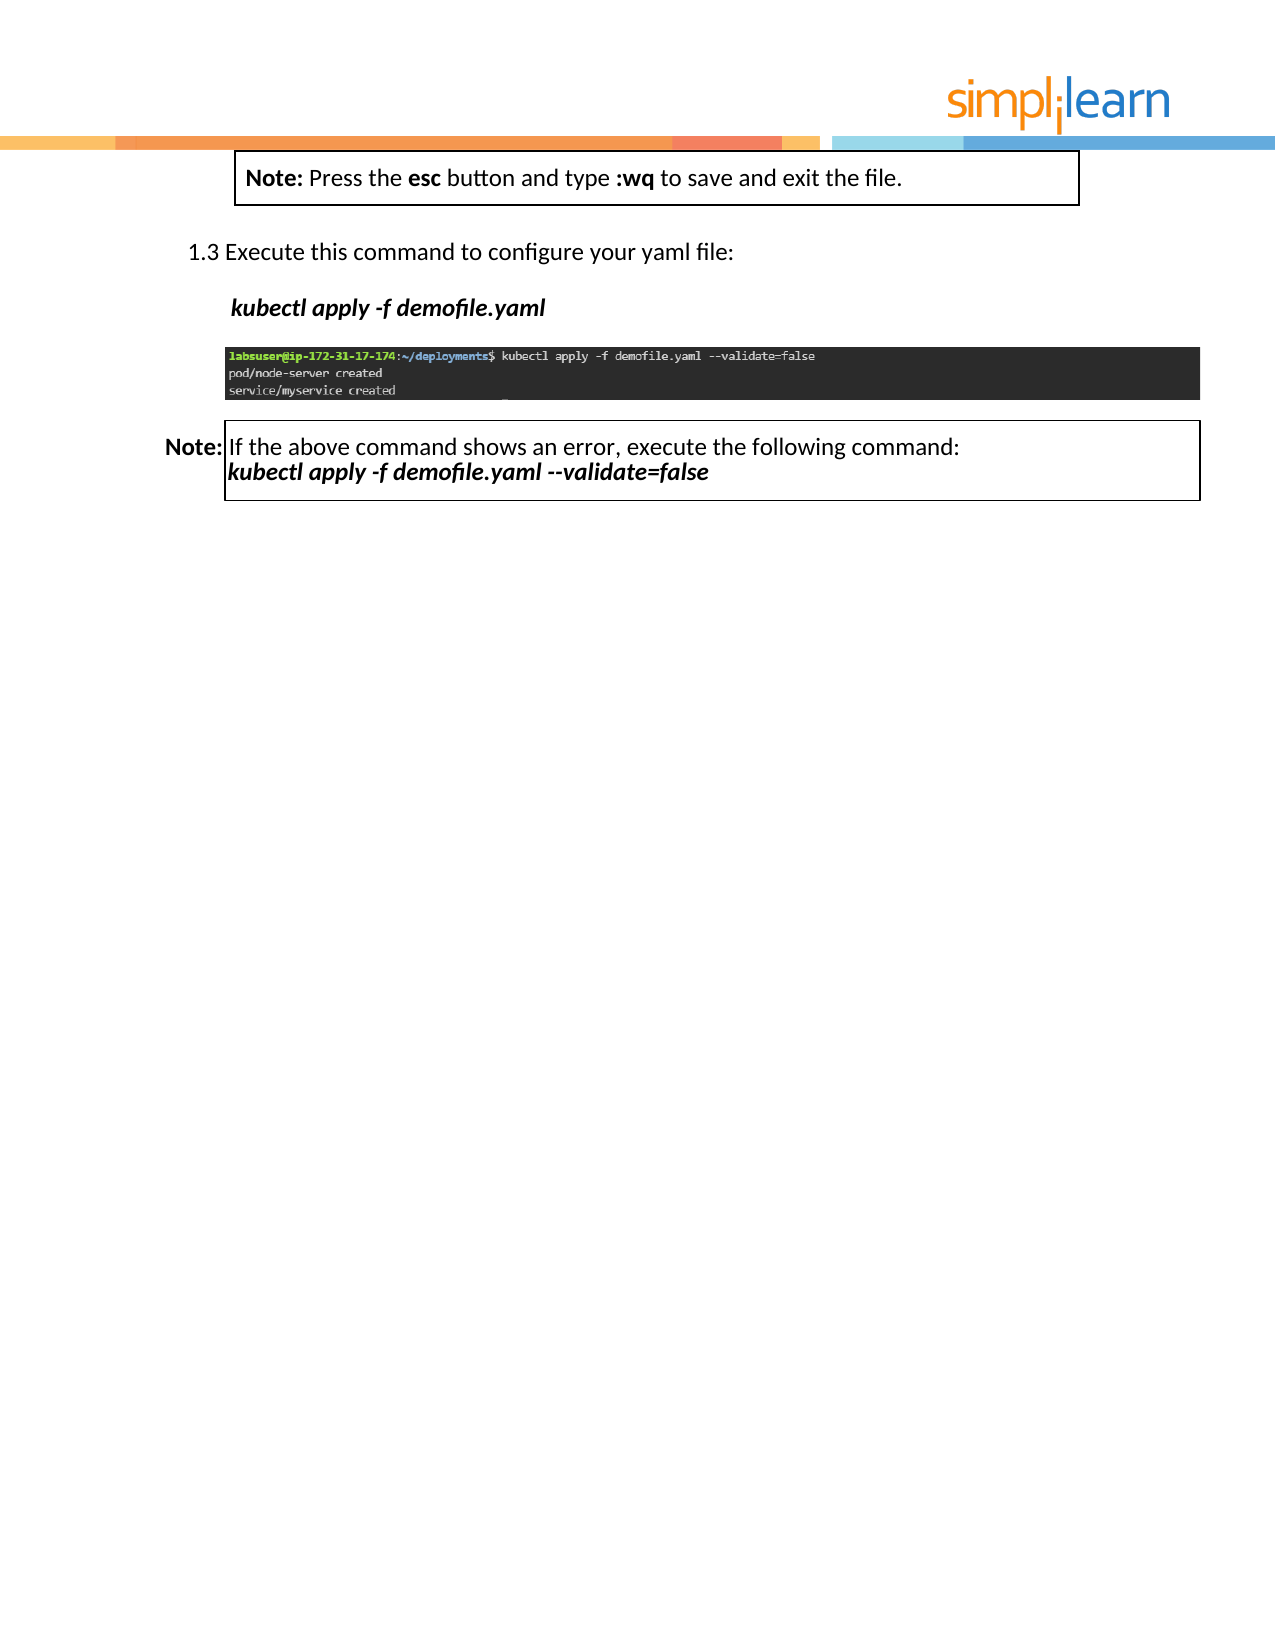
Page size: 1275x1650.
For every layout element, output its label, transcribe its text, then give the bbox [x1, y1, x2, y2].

table_header Note: Press the esc button and type :wq to save and exit the file. [236, 152, 1078, 203]
picture [0, 76, 1275, 150]
text kubectl apply -f demofile.yaml [150, 292, 1125, 322]
list Execute this command to configure your yaml file: [187, 236, 1125, 267]
picture [225, 347, 1200, 400]
